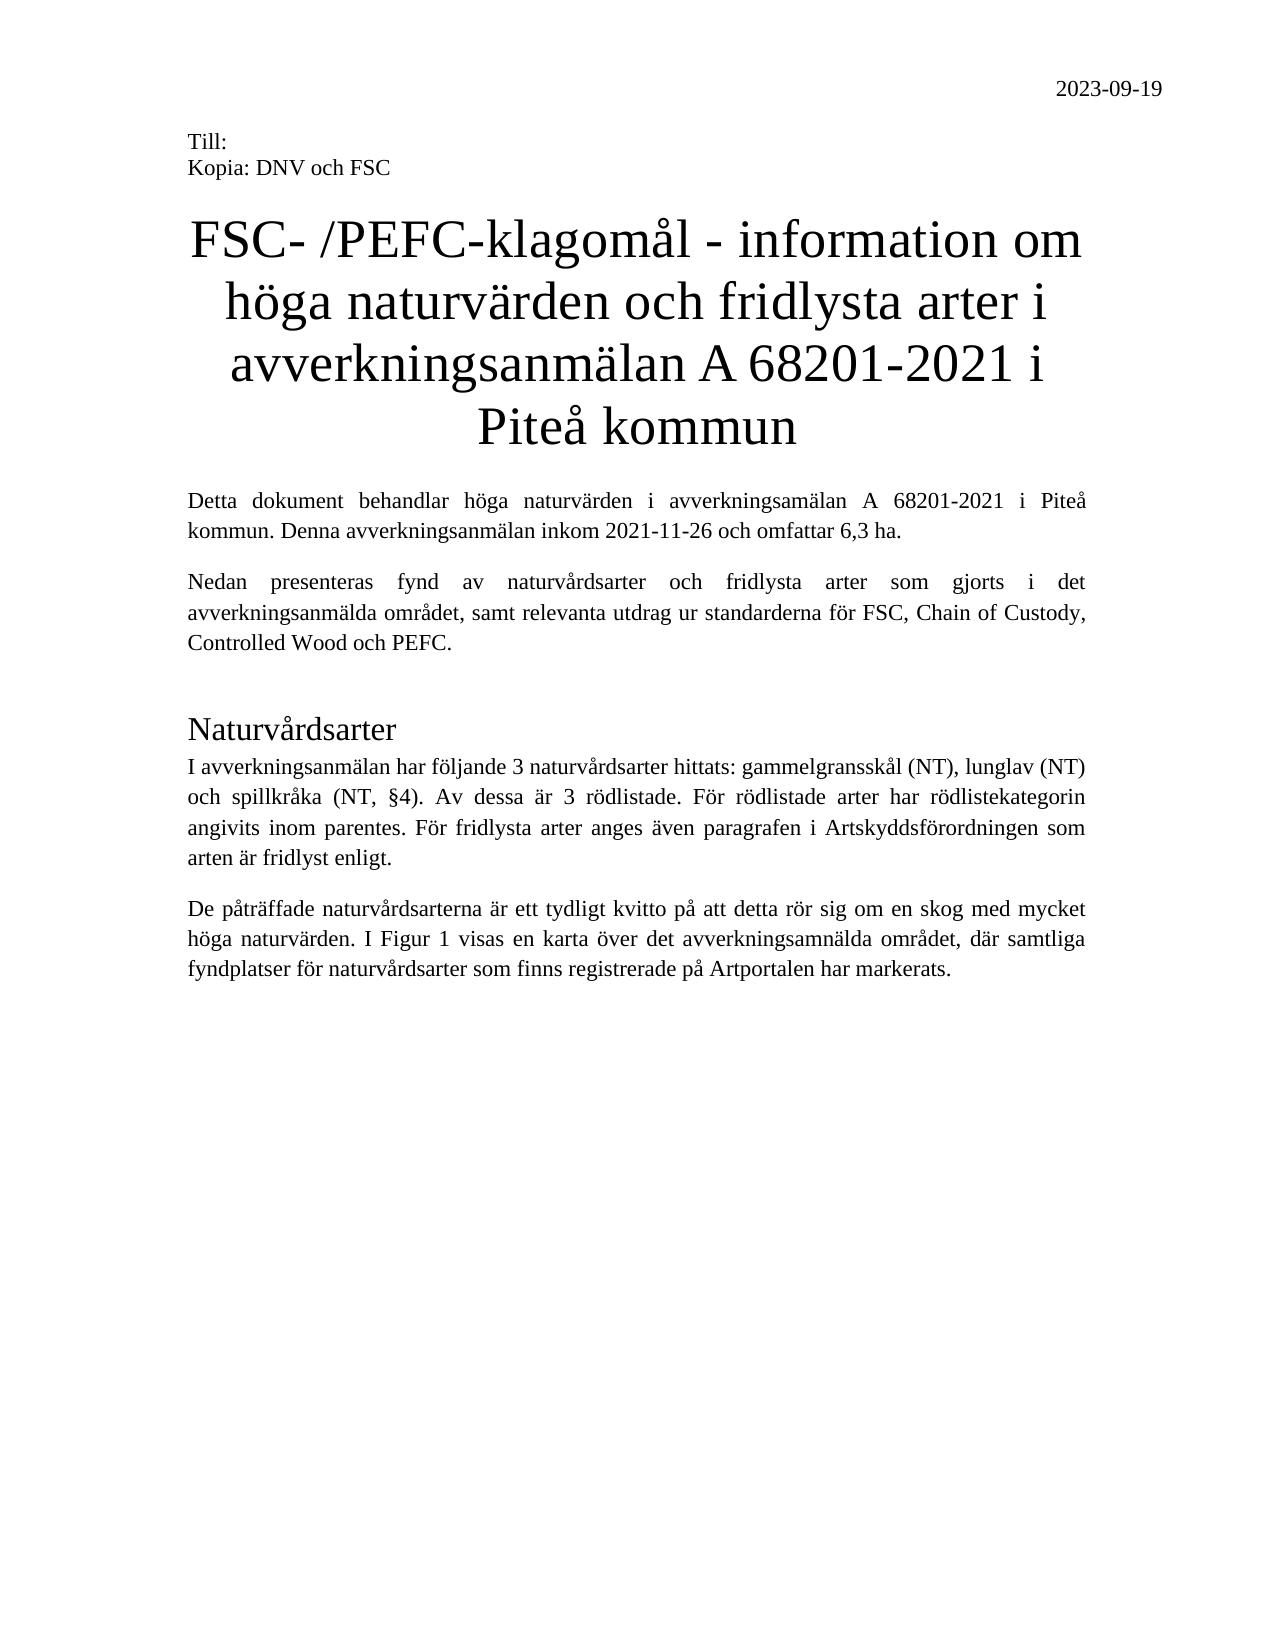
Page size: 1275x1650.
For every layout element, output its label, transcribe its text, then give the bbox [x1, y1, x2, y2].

text Detta dokument behandlar höga naturvärden i avverkningsamälan A 68201-2021 i Piteå kommun. Denna avverkningsanmälan inkom 2021-11-26 och omfattar 6,3 ha. [187, 487, 1087, 544]
text I avverkningsanmälan har följande 3 naturvårdsarter hittats: gammelgransskål (NT), lunglav (NT) och spillkråka (NT, §4). Av dessa är 3 rödlistade. För rödlistade arter har rödlistekategorin angivits inom parentes. För fridlysta arter anges även paragrafen i Artskyddsförordningen som arten är fridlyst enligt. [187, 753, 1087, 870]
title FSC- /PEFC-klagomål - information om höga naturvärden och fridlysta arter i avverkningsanmälan A 68201-2021 i Piteå kommun [187, 207, 1087, 456]
text Nedan presenteras fynd av naturvårdsarter och fridlysta arter som gjorts i det avverkningsanmälda området, samt relevanta utdrag ur standarderna för FSC, Chain of Custody, Controlled Wood och PEFC. [187, 568, 1087, 655]
text De påträffade naturvårdsarterna är ett tydligt kvitto på att detta rör sig om en skog med mycket höga naturvärden. I Figur 1 visas en karta över det avverkningsamnälda området, där samtliga fyndplatser för naturvårdsarter som finns registrerade på Artportalen har markerats. [187, 895, 1087, 982]
subtitle Naturvårdsarter [187, 709, 1087, 747]
